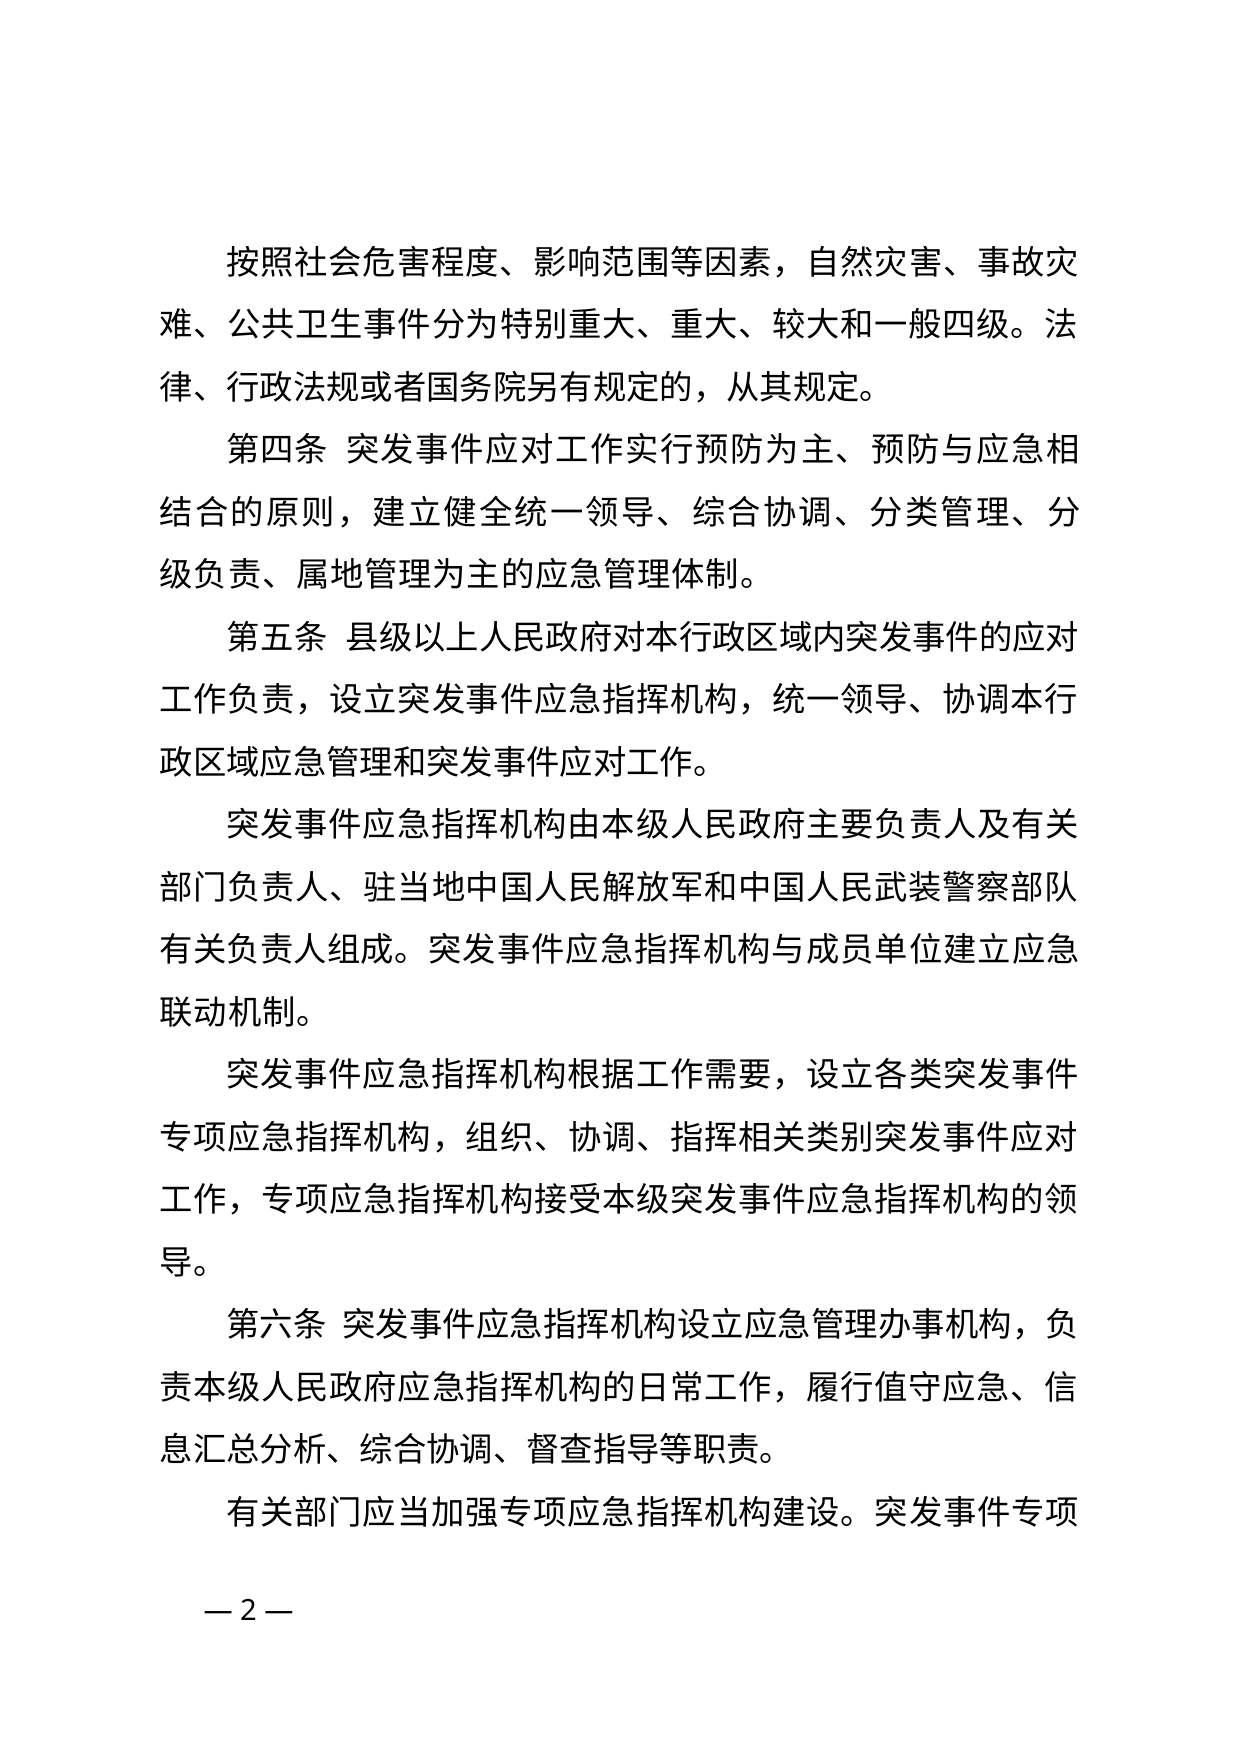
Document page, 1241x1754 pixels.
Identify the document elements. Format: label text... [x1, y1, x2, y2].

text 第四条 突发事件应对工作实行预防为主、预防与应急相结合的原则，建立健全统一领导、综合协调、分类管理、分级负责、属地管理为主的应急管理体制。 [159, 412, 1081, 599]
text 第五条 县级以上人民政府对本行政区域内突发事件的应对工作负责，设立突发事件应急指挥机构，统一领导、协调本行政区域应急管理和突发事件应对工作。 [159, 599, 1081, 787]
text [159, 1474, 1081, 1537]
text 突发事件应急指挥机构根据工作需要，设立各类突发事件专项应急指挥机构，组织、协调、指挥相关类别突发事件应对工作，专项应急指挥机构接受本级突发事件应急指挥机构的领导。 [159, 1037, 1081, 1287]
text 第六条 突发事件应急指挥机构设立应急管理办事机构，负责本级人民政府应急指挥机构的日常工作，履行值守应急、信息汇总分析、综合协调、督查指导等职责。 [159, 1287, 1081, 1474]
text 按照社会危害程度、影响范围等因素，自然灾害、事故灾难、公共卫生事件分为特别重大、重大、较大和一般四级。法律、行政法规或者国务院另有规定的，从其规定。 [159, 224, 1081, 412]
text 突发事件应急指挥机构由本级人民政府主要负责人及有关部门负责人、驻当地中国人民解放军和中国人民武装警察部队有关负责人组成。突发事件应急指挥机构与成员单位建立应急联动机制。 [159, 787, 1081, 1037]
